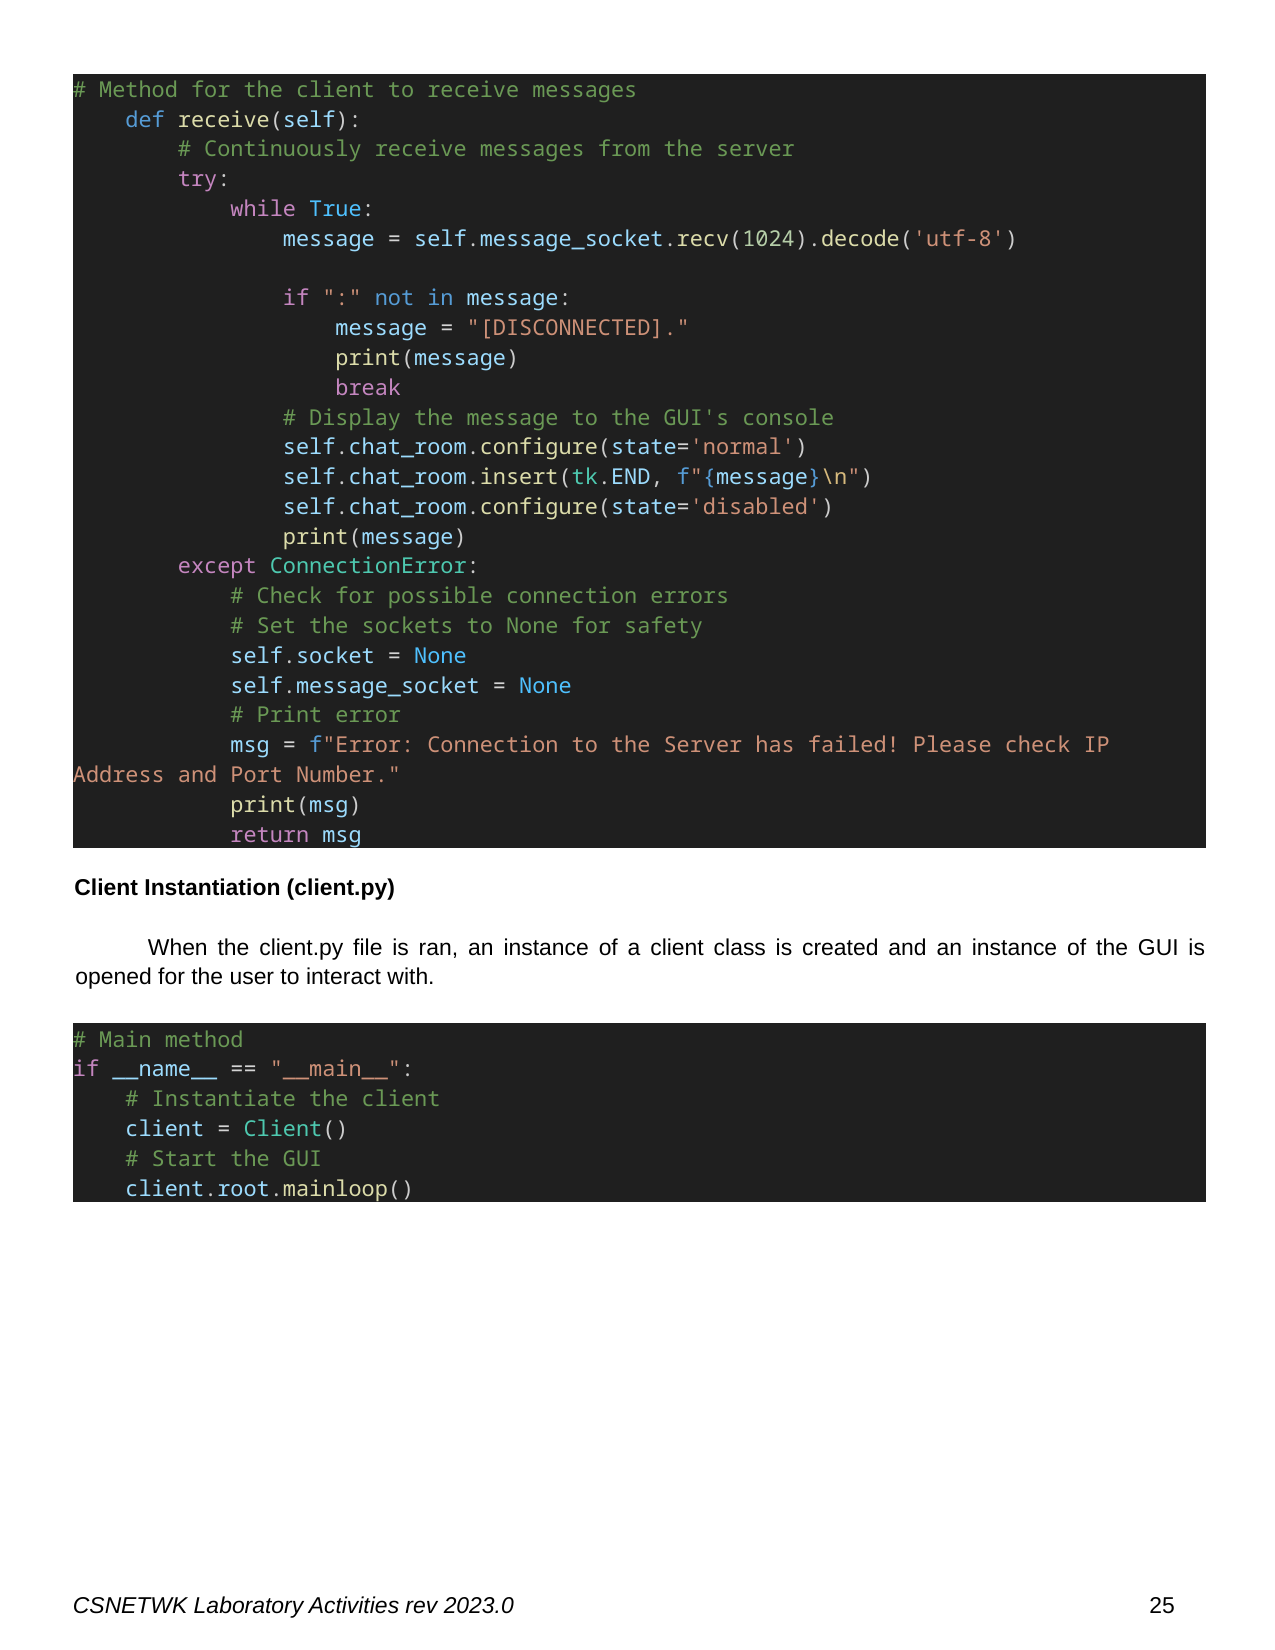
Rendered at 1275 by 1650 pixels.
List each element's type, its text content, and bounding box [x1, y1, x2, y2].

text except ConnectionError: [73, 551, 1206, 580]
text # Display the message to the GUI's console [73, 402, 1206, 431]
text client.root.mainloop() [73, 1172, 1206, 1202]
text # Check for possible connection errors [73, 580, 1206, 610]
text client = Client() [73, 1113, 1206, 1143]
text self.socket = None [73, 640, 1206, 670]
text print(message) [73, 342, 1206, 372]
text if ":" not in message: [73, 282, 1206, 312]
text while True: [73, 193, 1206, 223]
text break [73, 372, 1206, 402]
text # Continuously receive messages from the server [73, 133, 1206, 163]
text print(message) [73, 521, 1206, 551]
text When the client.py file is ran, an instance of a client class is created and an instance of the GUI is opened for the user to interact with. [74, 934, 1206, 989]
text message = self.message_socket.recv(1024).decode('utf-8') [73, 223, 1206, 253]
text message = "[DISCONNECTED]." [73, 312, 1206, 342]
text def receive(self): [73, 104, 1206, 133]
text self.chat_room.configure(state='normal') [73, 431, 1206, 461]
text # Instantiate the client [73, 1083, 1206, 1113]
text self.chat_room.insert(tk.END, f"{message}\n") [73, 461, 1206, 491]
text if __name__ == "__main__": [73, 1053, 1206, 1083]
text # Print error [73, 699, 1206, 729]
text # Start the GUI [73, 1143, 1206, 1172]
text self.message_socket = None [73, 670, 1206, 699]
text self.chat_room.configure(state='disabled') [73, 491, 1206, 521]
text try: [73, 163, 1206, 193]
text return msg [73, 819, 1206, 848]
text print(msg) [73, 789, 1206, 819]
text # Set the sockets to None for safety [73, 610, 1206, 640]
text # Main method [73, 1023, 1206, 1053]
text # Method for the client to receive messages [73, 74, 1206, 104]
text msg = f"Error: Connection to the Server has failed! Please check IP Address and Port Number." [73, 729, 1206, 789]
text Client Instantiation (client.py) [74, 873, 1206, 900]
